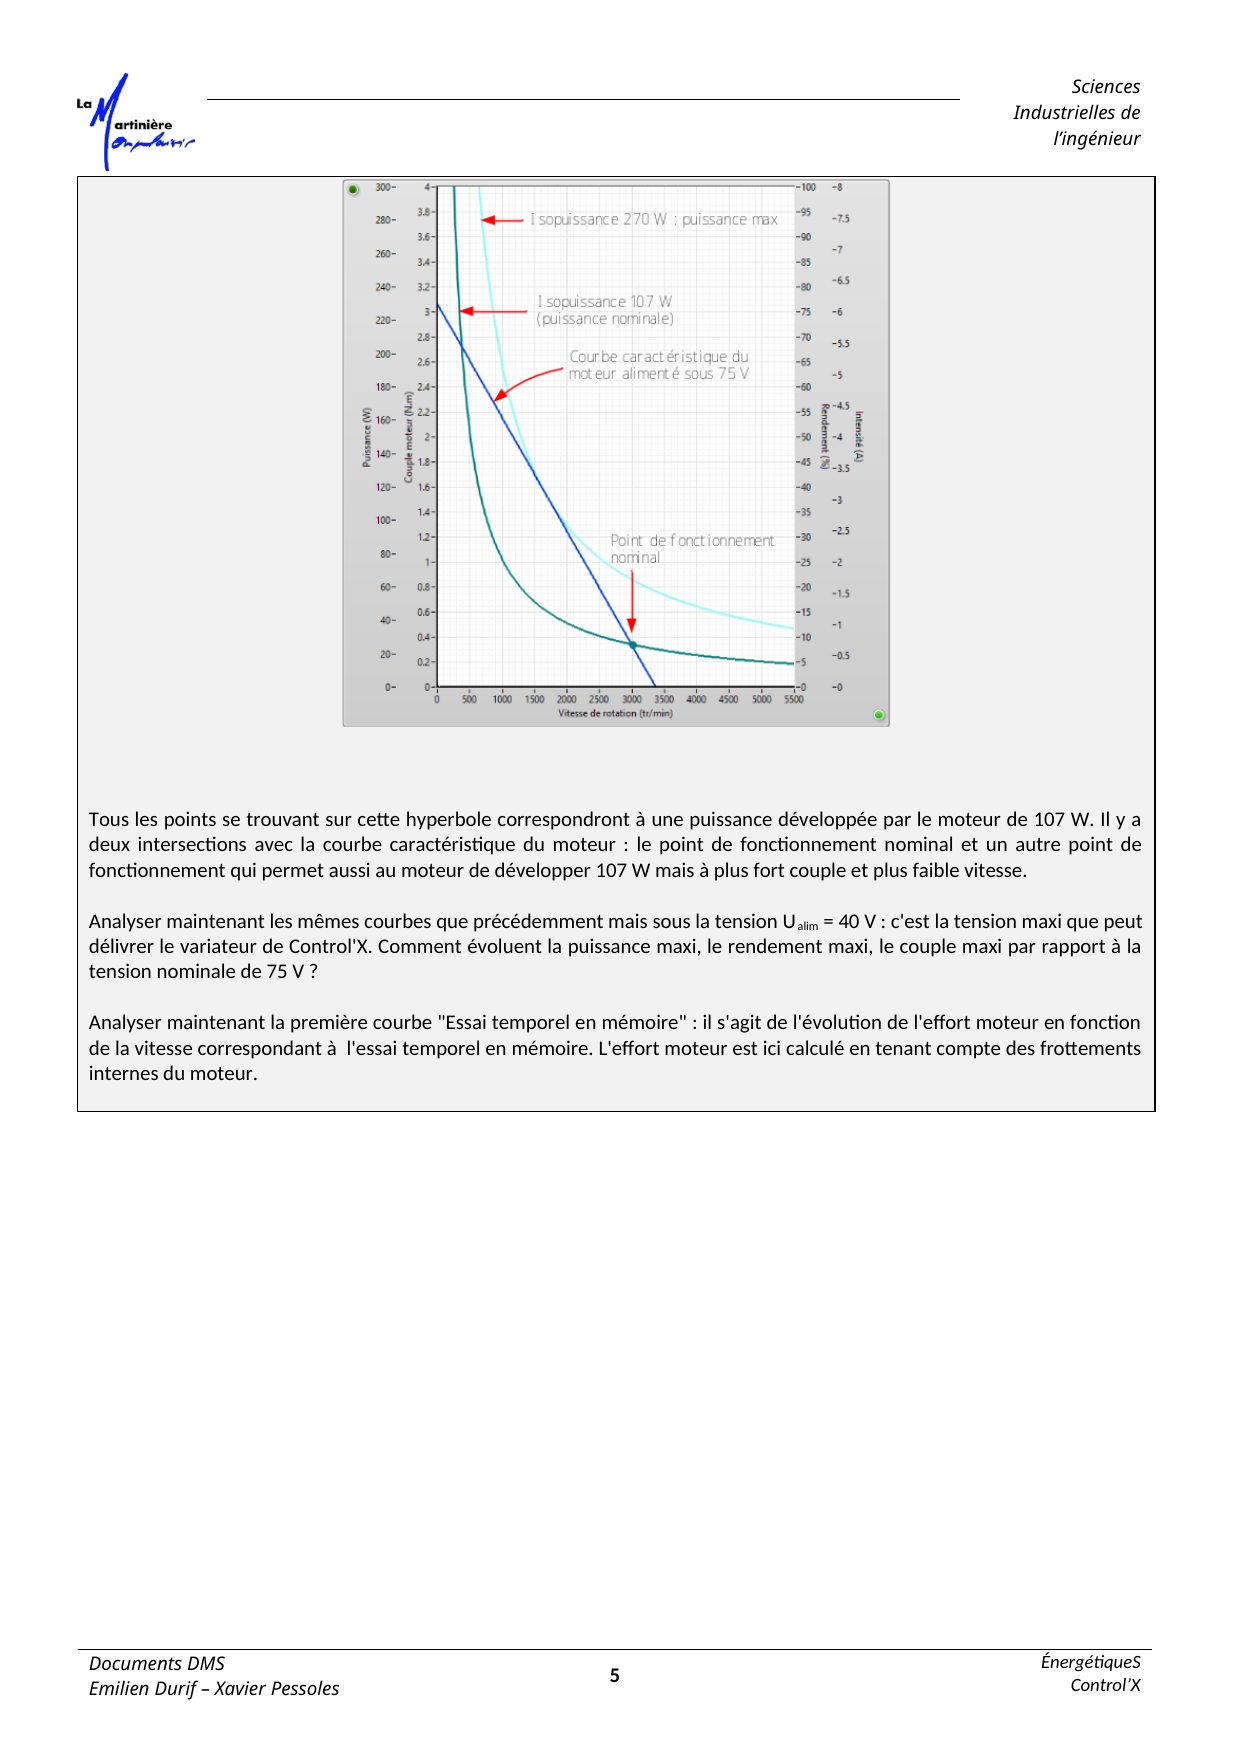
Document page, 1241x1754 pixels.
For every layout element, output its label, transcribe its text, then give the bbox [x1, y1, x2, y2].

picture [77, 73, 195, 171]
